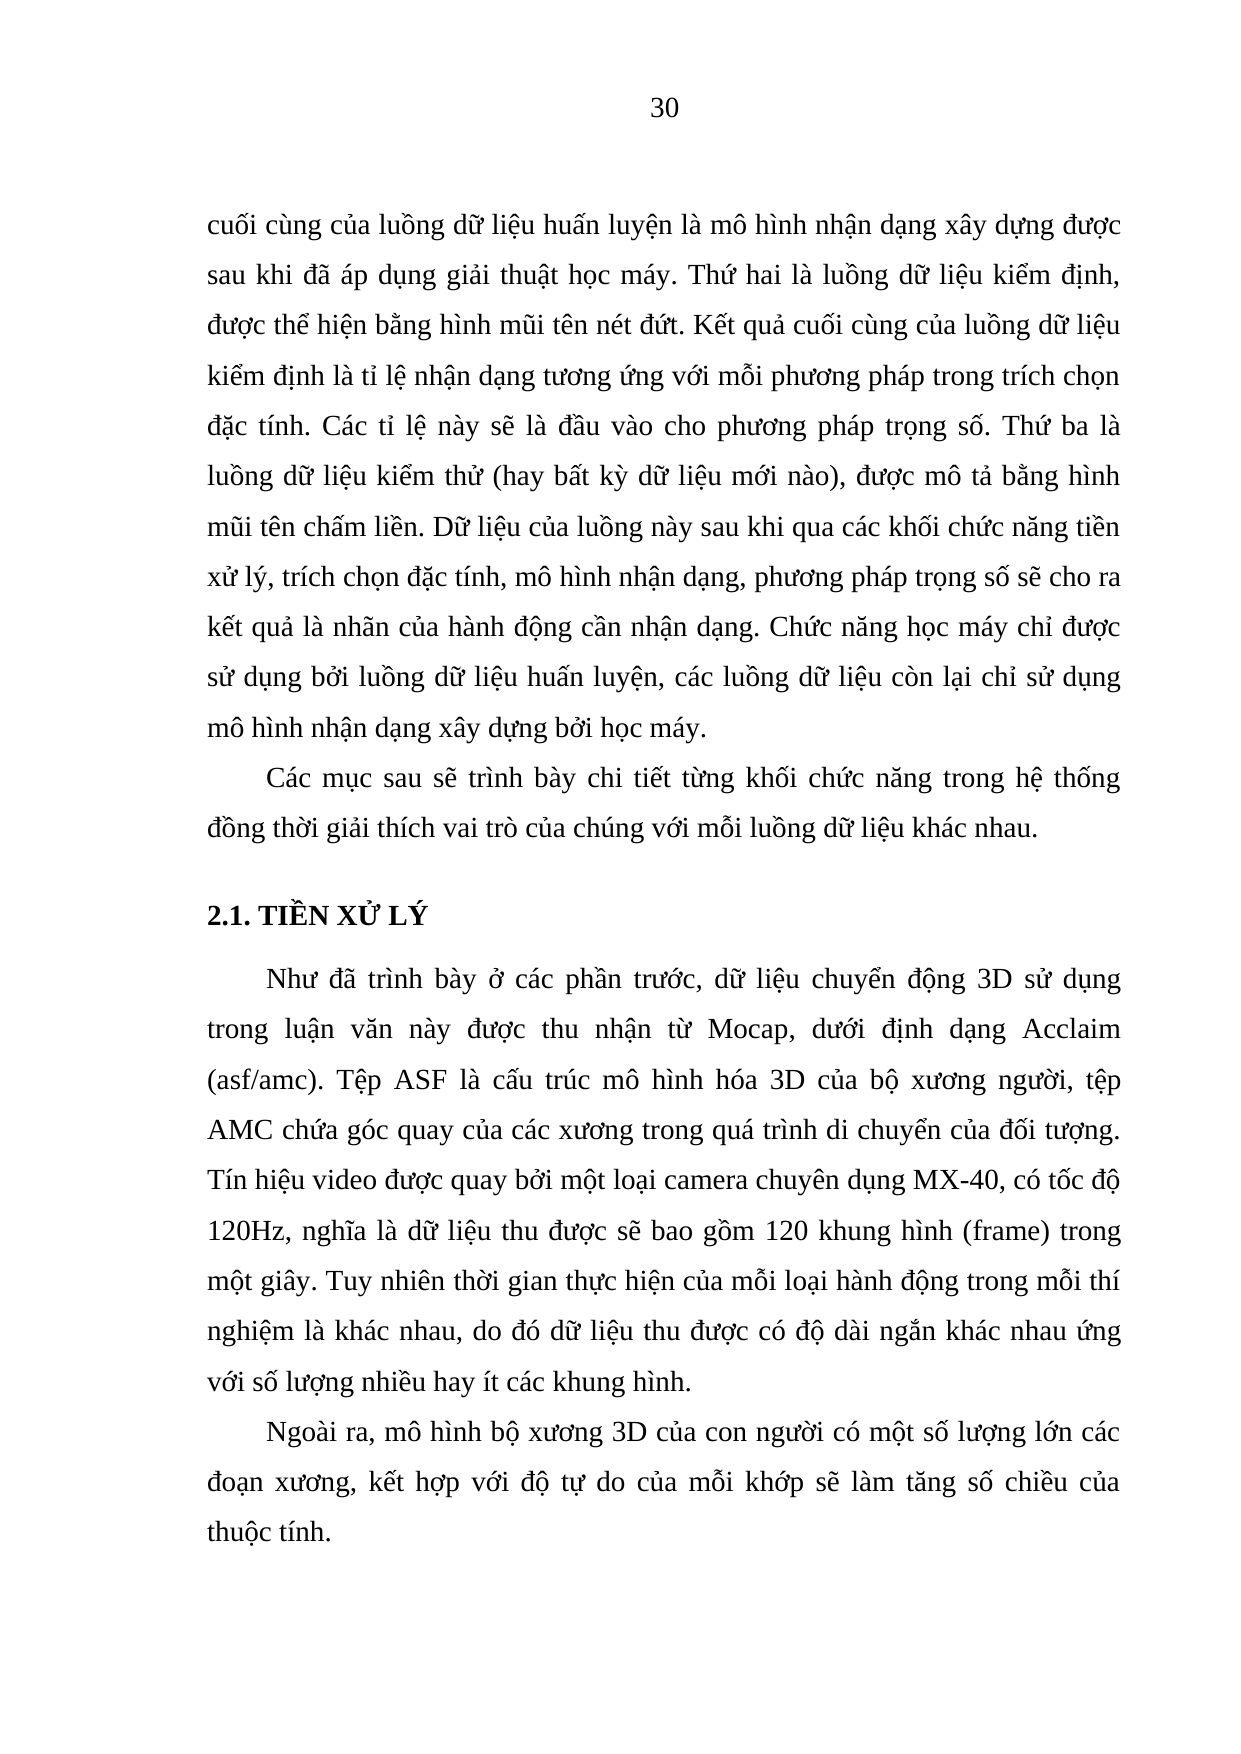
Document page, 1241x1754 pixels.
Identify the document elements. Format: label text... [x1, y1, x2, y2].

subtitle TIỀN XỬ LÝ [207, 898, 1122, 932]
text Như đã trình bày ở các phần trước, dữ liệu chuyển động 3D sử dụng trong luận văn này được thu nhận từ Mocap, dưới định dạng Acclaim (asf/amc). Tệp ASF là cấu trúc mô hình hóa 3D của bộ xương người, tệp AMC chứa góc quay của các xương trong quá trình di chuyển của đối tượng. Tín hiệu video được quay bởi một loại camera chuyên dụng MX-40, có tốc độ 120Hz, nghĩa là dữ liệu thu được sẽ bao gồm 120 khung hình (frame) trong một giây. Tuy nhiên thời gian thực hiện của mỗi loại hành động trong mỗi thí nghiệm là khác nhau, do đó dữ liệu thu được có độ dài ngắn khác nhau ứng với số lượng nhiều hay ít các khung hình. [207, 961, 1122, 1397]
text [207, 207, 1122, 743]
text Ngoài ra, mô hình bộ xương 3D của con người có một số lượng lớn các đoạn xương, kết hợp với độ tự do của mỗi khớp sẽ làm tăng số chiều của thuộc tính. [207, 1414, 1122, 1548]
text Các mục sau sẽ trình bày chi tiết từng khối chức năng trong hệ thống đồng thời giải thích vai trò của chúng với mỗi luồng dữ liệu khác nhau. [207, 760, 1122, 844]
